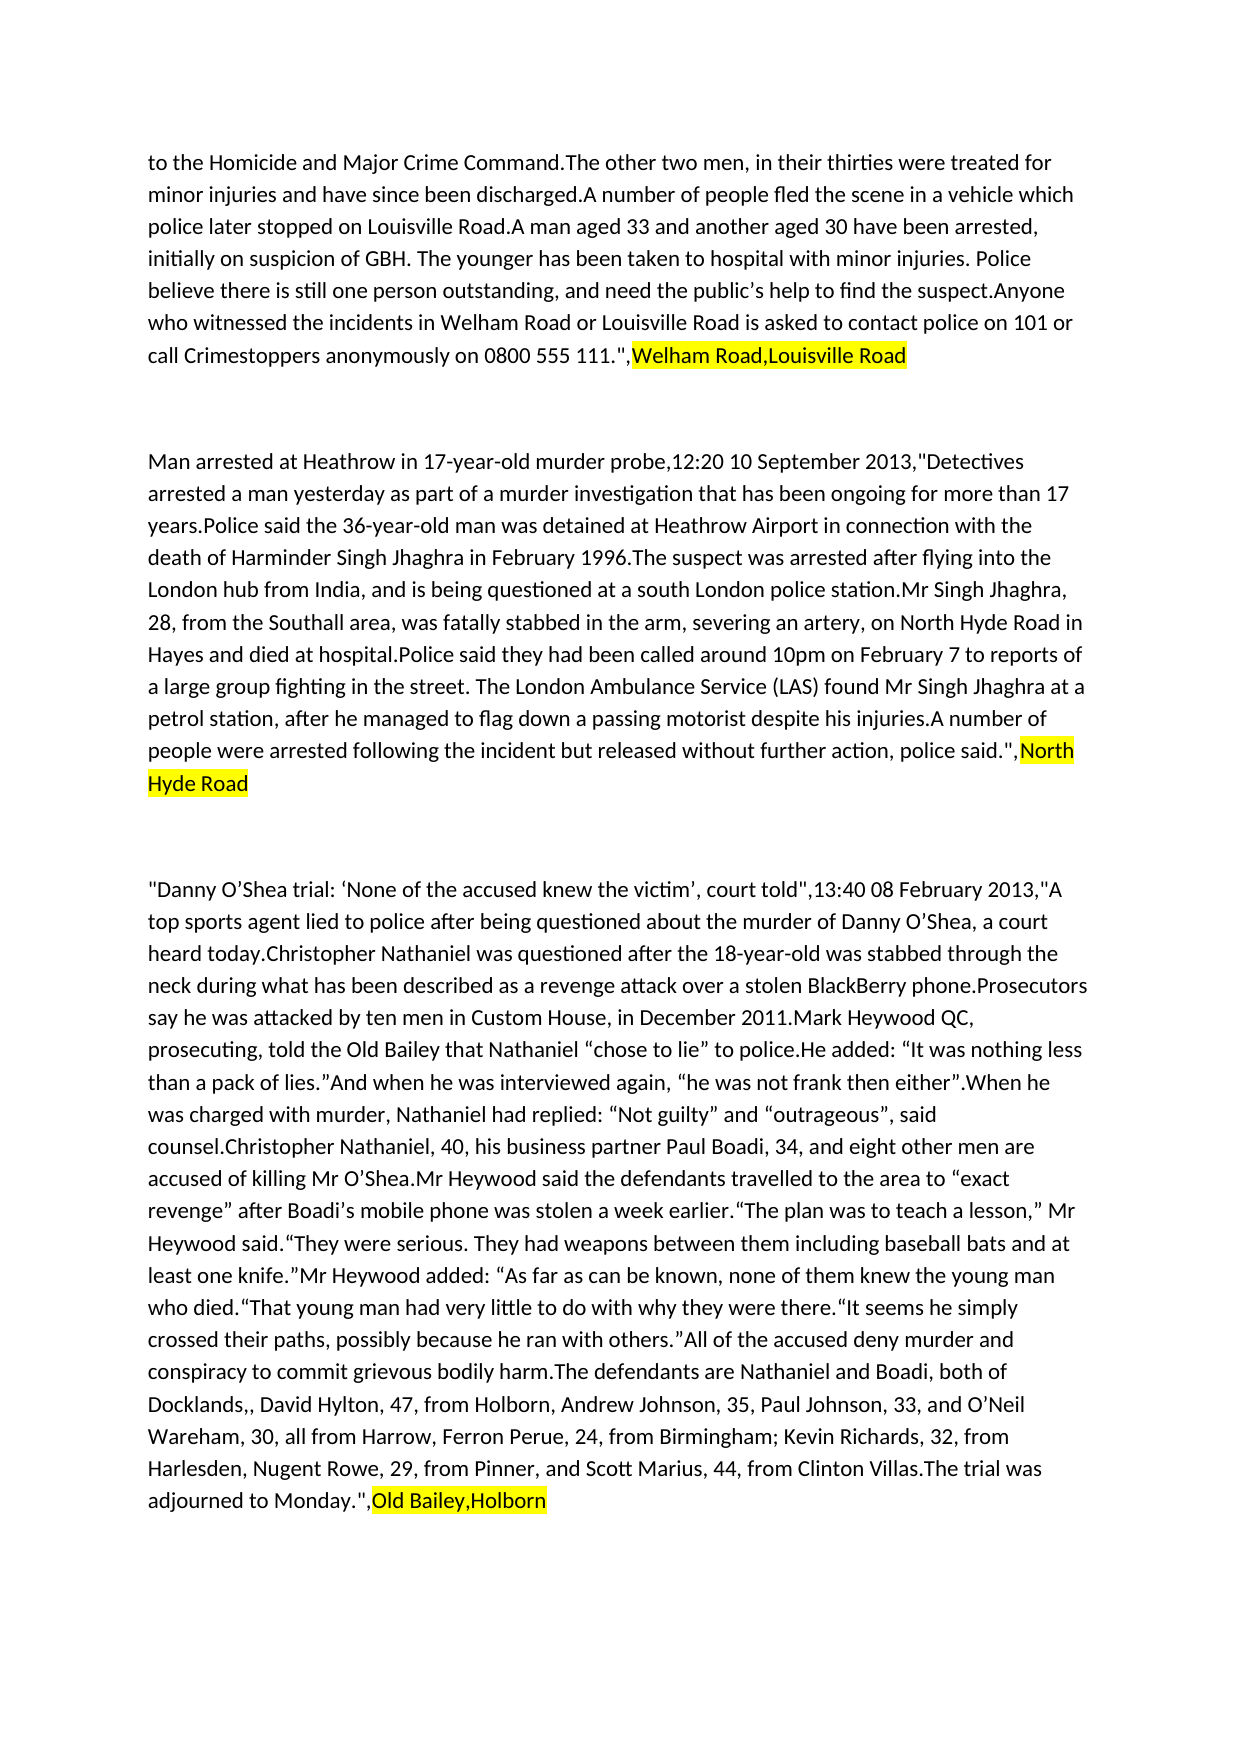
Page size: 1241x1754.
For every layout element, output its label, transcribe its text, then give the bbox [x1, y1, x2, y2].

text Man arrested at Heathrow in 17-year-old murder probe,12:20 10 September 2013,"Detectives arrested a man yesterday as part of a murder investigation that has been ongoing for more than 17 years.Police said the 36-year-old man was detained at Heathrow Airport in connection with the death of Harminder Singh Jhaghra in February 1996.The suspect was arrested after flying into the London hub from India, and is being questioned at a south London police station.Mr Singh Jhaghra, 28, from the Southall area, was fatally stabbed in the arm, severing an artery, on North Hyde Road in Hayes and died at hospital.Police said they had been called around 10pm on February 7 to reports of a large group fighting in the street. The London Ambulance Service (LAS) found Mr Singh Jhaghra at a petrol station, after he managed to flag down a passing motorist despite his injuries.A number of people were arrested following the incident but released without further action, police said.",North Hyde Road [148, 447, 1093, 797]
text "Danny O’Shea trial: ‘None of the accused knew the victim’, court told",13:40 08 February 2013,"A top sports agent lied to police after being questioned about the murder of Danny O’Shea, a court heard today.Christopher Nathaniel was questioned after the 18-year-old was stabbed through the neck during what has been described as a revenge attack over a stolen BlackBerry phone.Prosecutors say he was attacked by ten men in Custom House, in December 2011.Mark Heywood QC, prosecuting, told the Old Bailey that Nathaniel “chose to lie” to police.He added: “It was nothing less than a pack of lies.”And when he was interviewed again, “he was not frank then either”.When he was charged with murder, Nathaniel had replied: “Not guilty” and “outrageous”, said counsel.Christopher Nathaniel, 40, his business partner Paul Boadi, 34, and eight other men are accused of killing Mr O’Shea.Mr Heywood said the defendants travelled to the area to “exact revenge” after Boadi’s mobile phone was stolen a week earlier.“The plan was to teach a lesson,” Mr Heywood said.“They were serious. They had weapons between them including baseball bats and at least one knife.”Mr Heywood added: “As far as can be known, none of them knew the young man who died.“That young man had very little to do with why they were there.“It seems he simply crossed their paths, possibly because he ran with others.”All of the accused deny murder and conspiracy to commit grievous bodily harm.The defendants are Nathaniel and Boadi, both of Docklands,, David Hylton, 47, from Holborn, Andrew Johnson, 35, Paul Johnson, 33, and O’Neil Wareham, 30, all from Harrow, Ferron Perue, 24, from Birmingham; Kevin Richards, 32, from Harlesden, Nugent Rowe, 29, from Pinner, and Scott Marius, 44, from Clinton Villas.The trial was adjourned to Monday.",Old Bailey,Holborn [148, 875, 1093, 1514]
